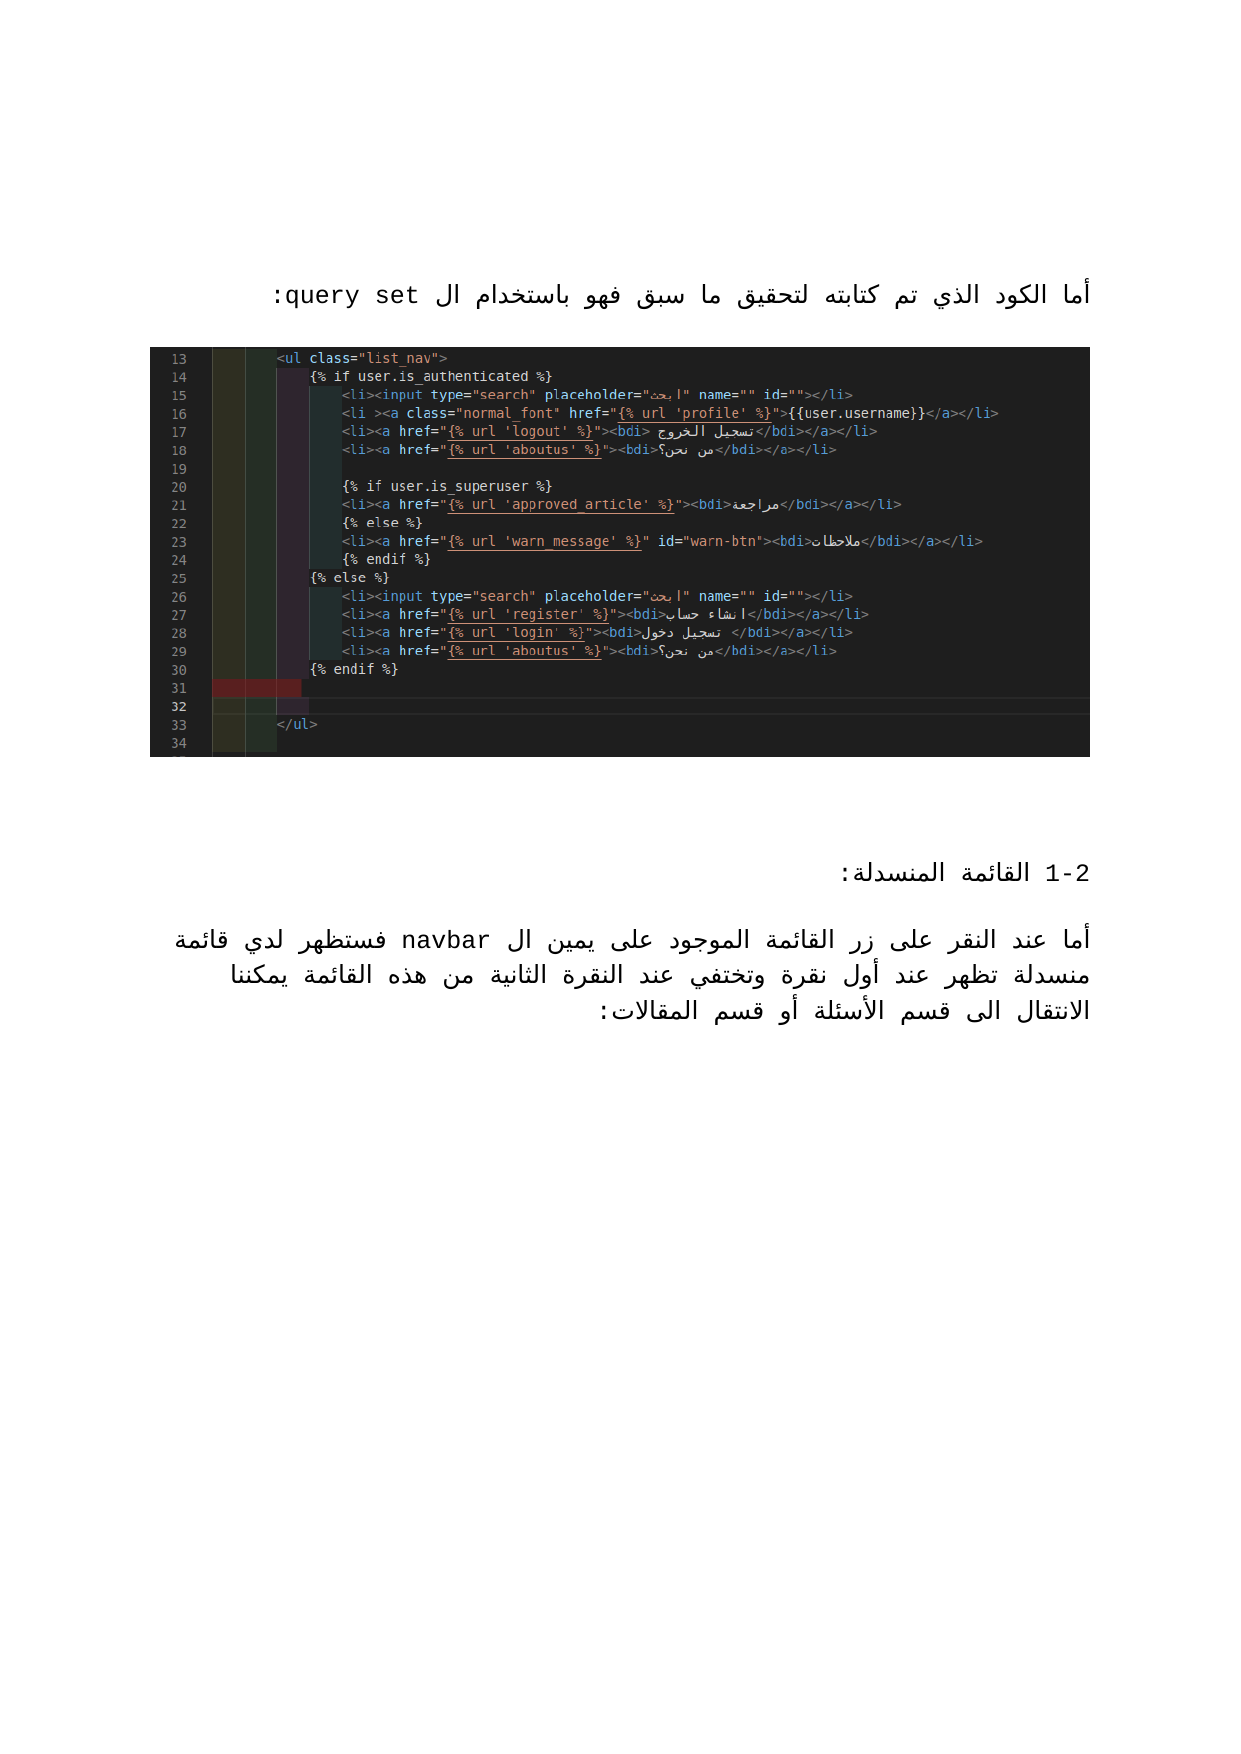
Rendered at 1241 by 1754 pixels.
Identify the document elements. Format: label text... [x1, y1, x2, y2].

text 1-2 القائمة المنسدلة: [150, 858, 1090, 888]
text أما الكود الذي تم كتابته لتحقيق ما سبق فهو باستخدام ال query set: [150, 280, 1090, 311]
text أما عند النقر على زر القائمة الموجود على يمين ال navbar فستظهر لدي قائمة منسدلة تظهر عند أول نقرة وتختفي عند النقرة الثانية من هذه القائمة يمكننا الانتقال الى قسم الأسئلة أو قسم المقالات: [150, 926, 1090, 1027]
picture [150, 347, 1090, 757]
